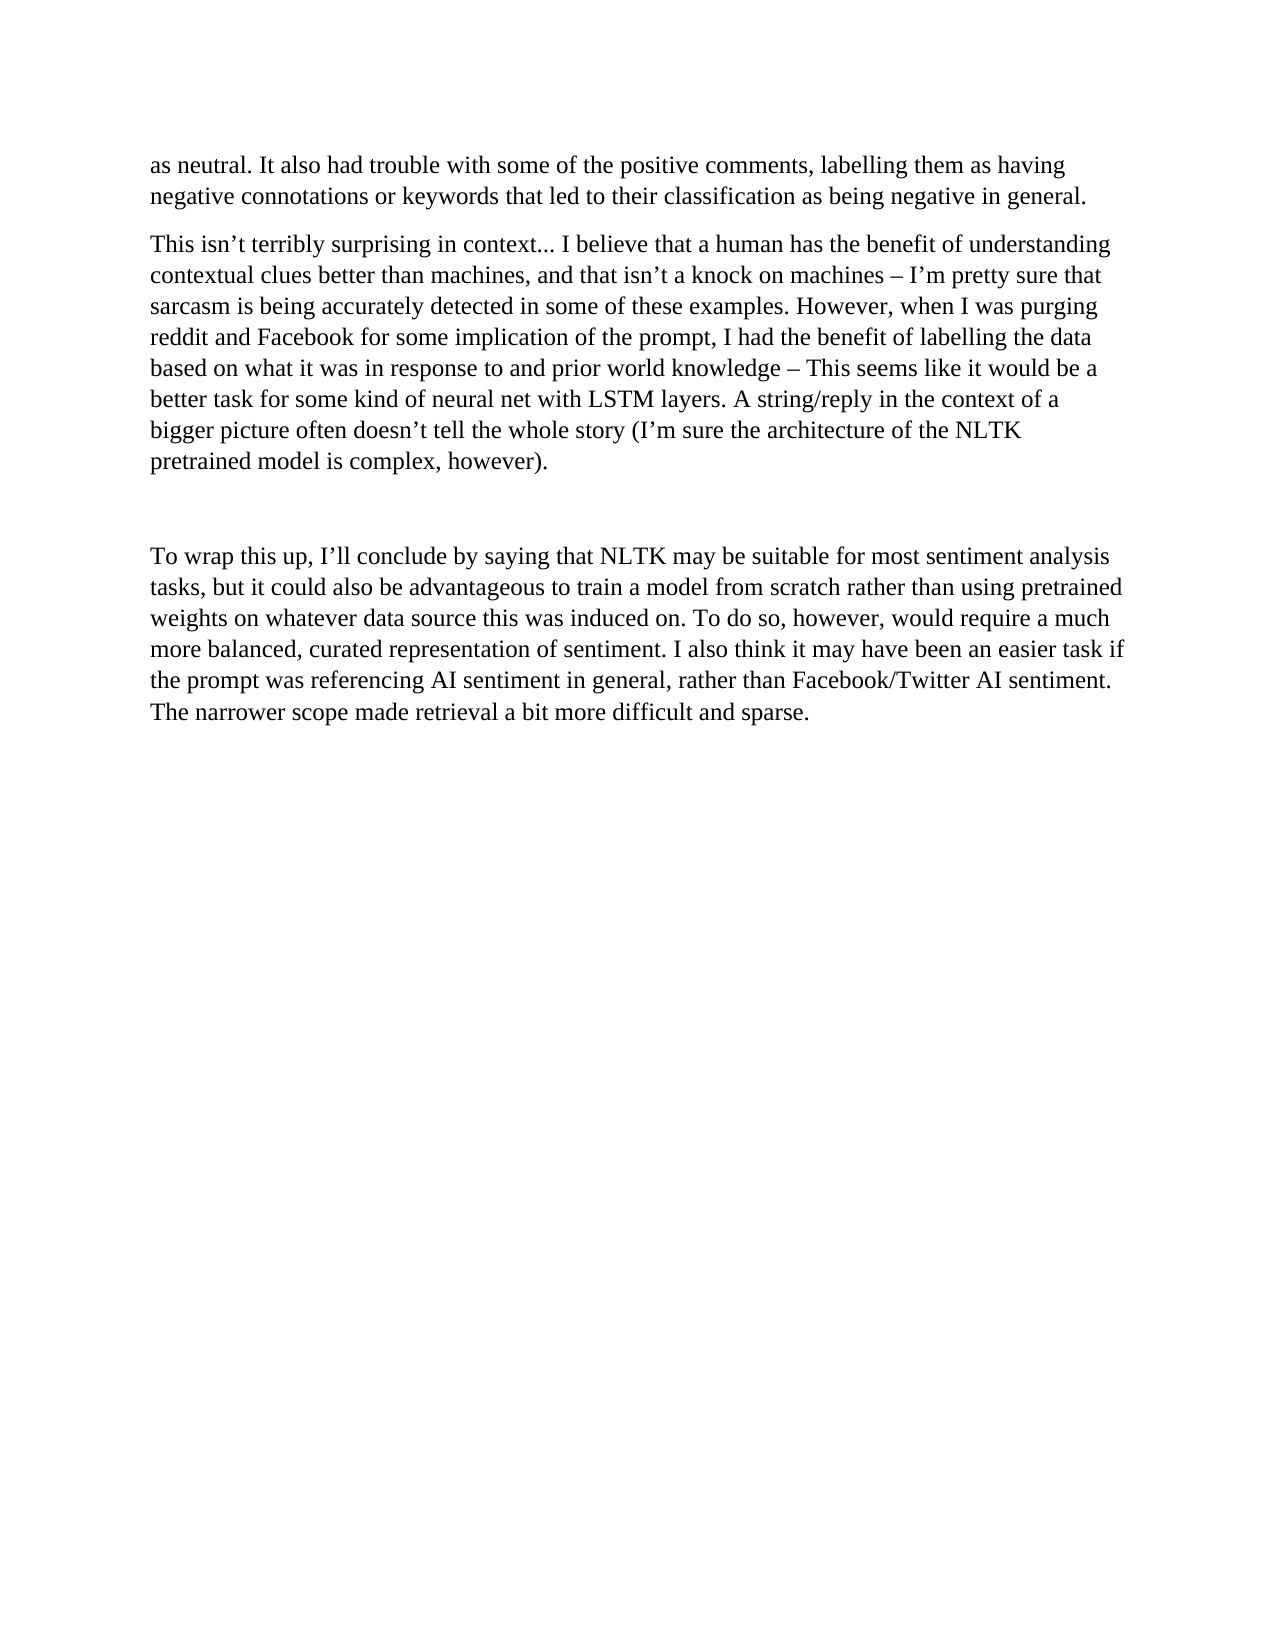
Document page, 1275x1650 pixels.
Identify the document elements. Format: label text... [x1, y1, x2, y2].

text To wrap this up, I’ll conclude by saying that NLTK may be suitable for most sentiment analysis tasks, but it could also be advantageous to train a model from scratch rather than using pretrained weights on whatever data source this was induced on. To do so, however, would require a much more balanced, curated representation of sentiment. I also think it may have been an easier task if the prompt was referencing AI sentiment in general, rather than Facebook/Twitter AI sentiment. The narrower scope made retrieval a bit more difficult and sparse. [150, 541, 1125, 725]
text This isn’t terribly surprising in context... I believe that a human has the benefit of understanding contextual clues better than machines, and that isn’t a knock on machines – I’m pretty sure that sarcasm is being accurately detected in some of these examples. However, when I was purging reddit and Facebook for some implication of the prompt, I had the benefit of labelling the data based on what it was in response to and prior world knowledge – This seems like it would be a better task for some kind of neural net with LSTM layers. A string/reply in the context of a bigger picture often doesn’t tell the whole story (I’m sure the architecture of the NLTK pretrained model is complex, however). [150, 229, 1125, 475]
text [150, 150, 1125, 210]
